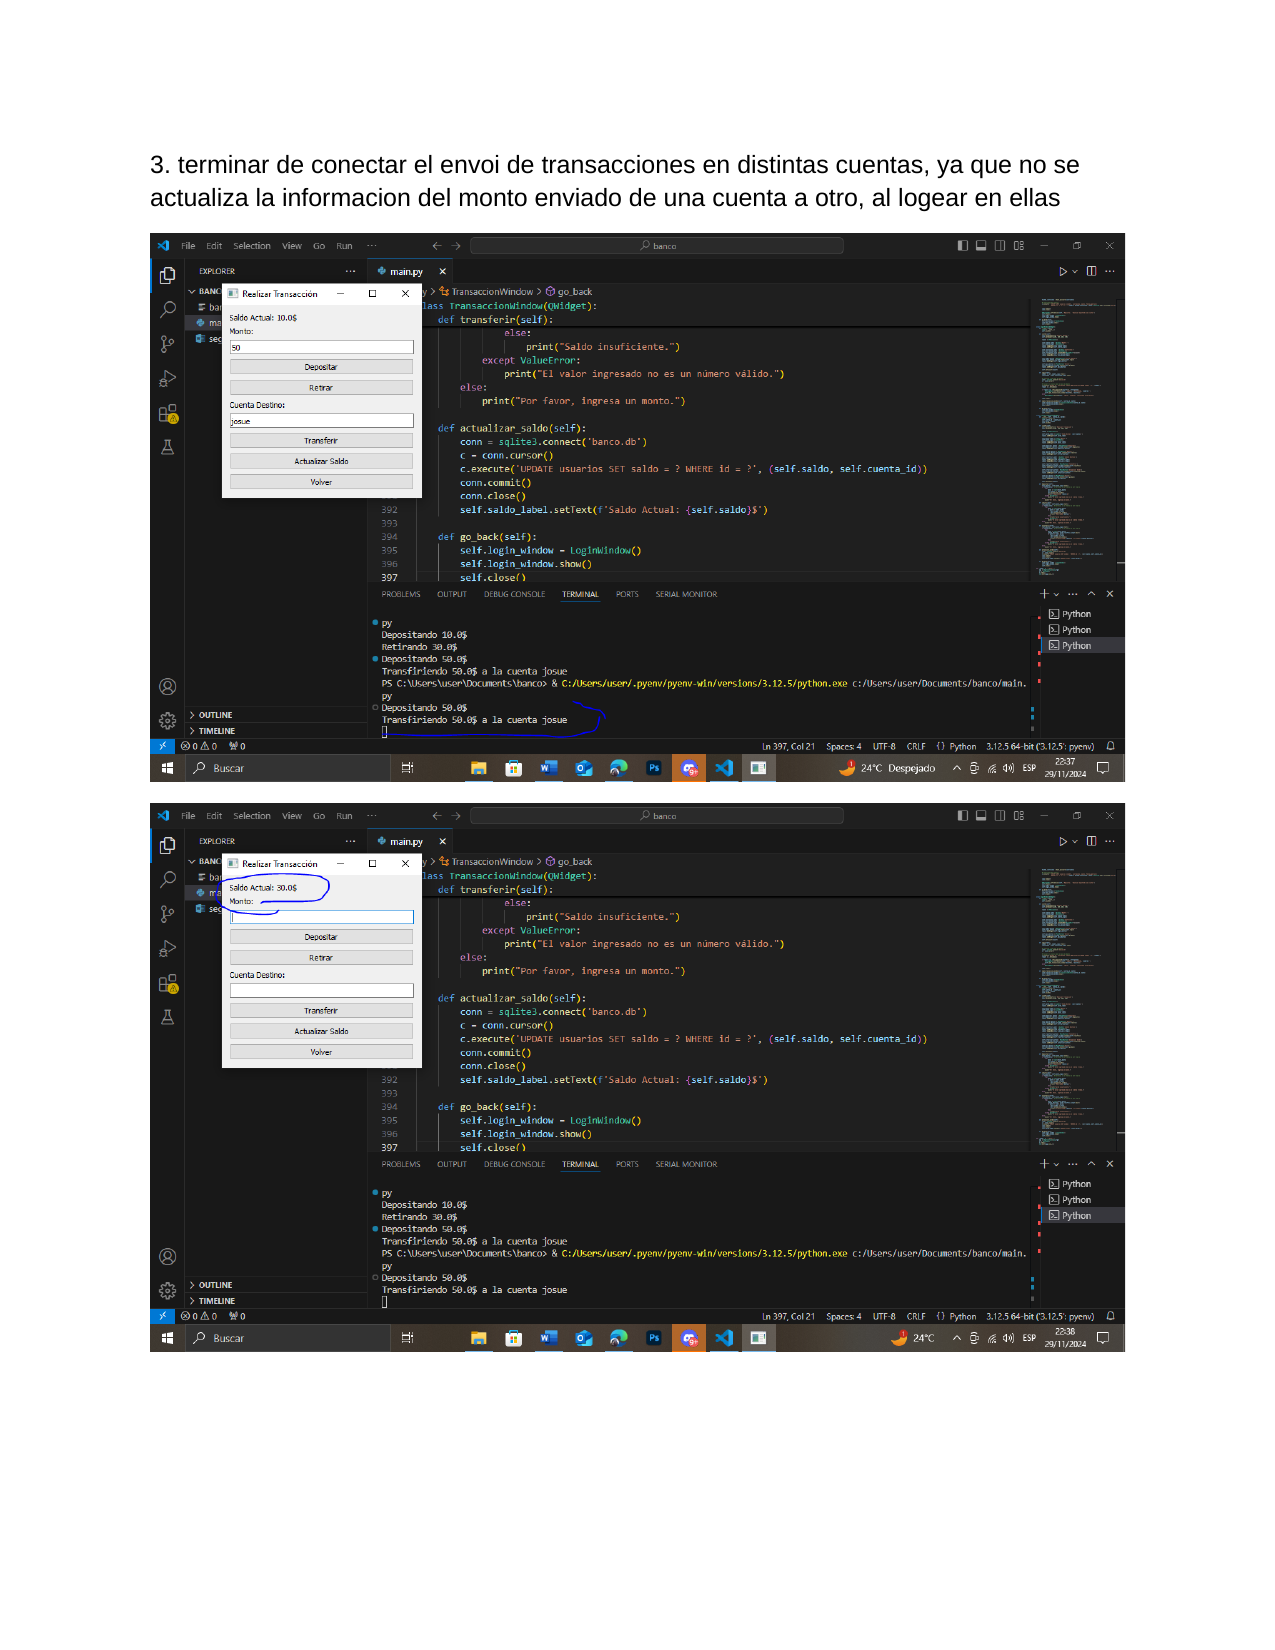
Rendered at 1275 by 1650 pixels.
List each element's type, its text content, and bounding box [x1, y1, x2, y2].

text 3. terminar de conectar el envoi de transacciones en distintas cuentas, ya que no se actualiza la informacion del monto enviado de una cuenta a otro, al logear en ellas [150, 150, 1125, 212]
picture [150, 233, 1125, 782]
picture [150, 803, 1125, 1352]
